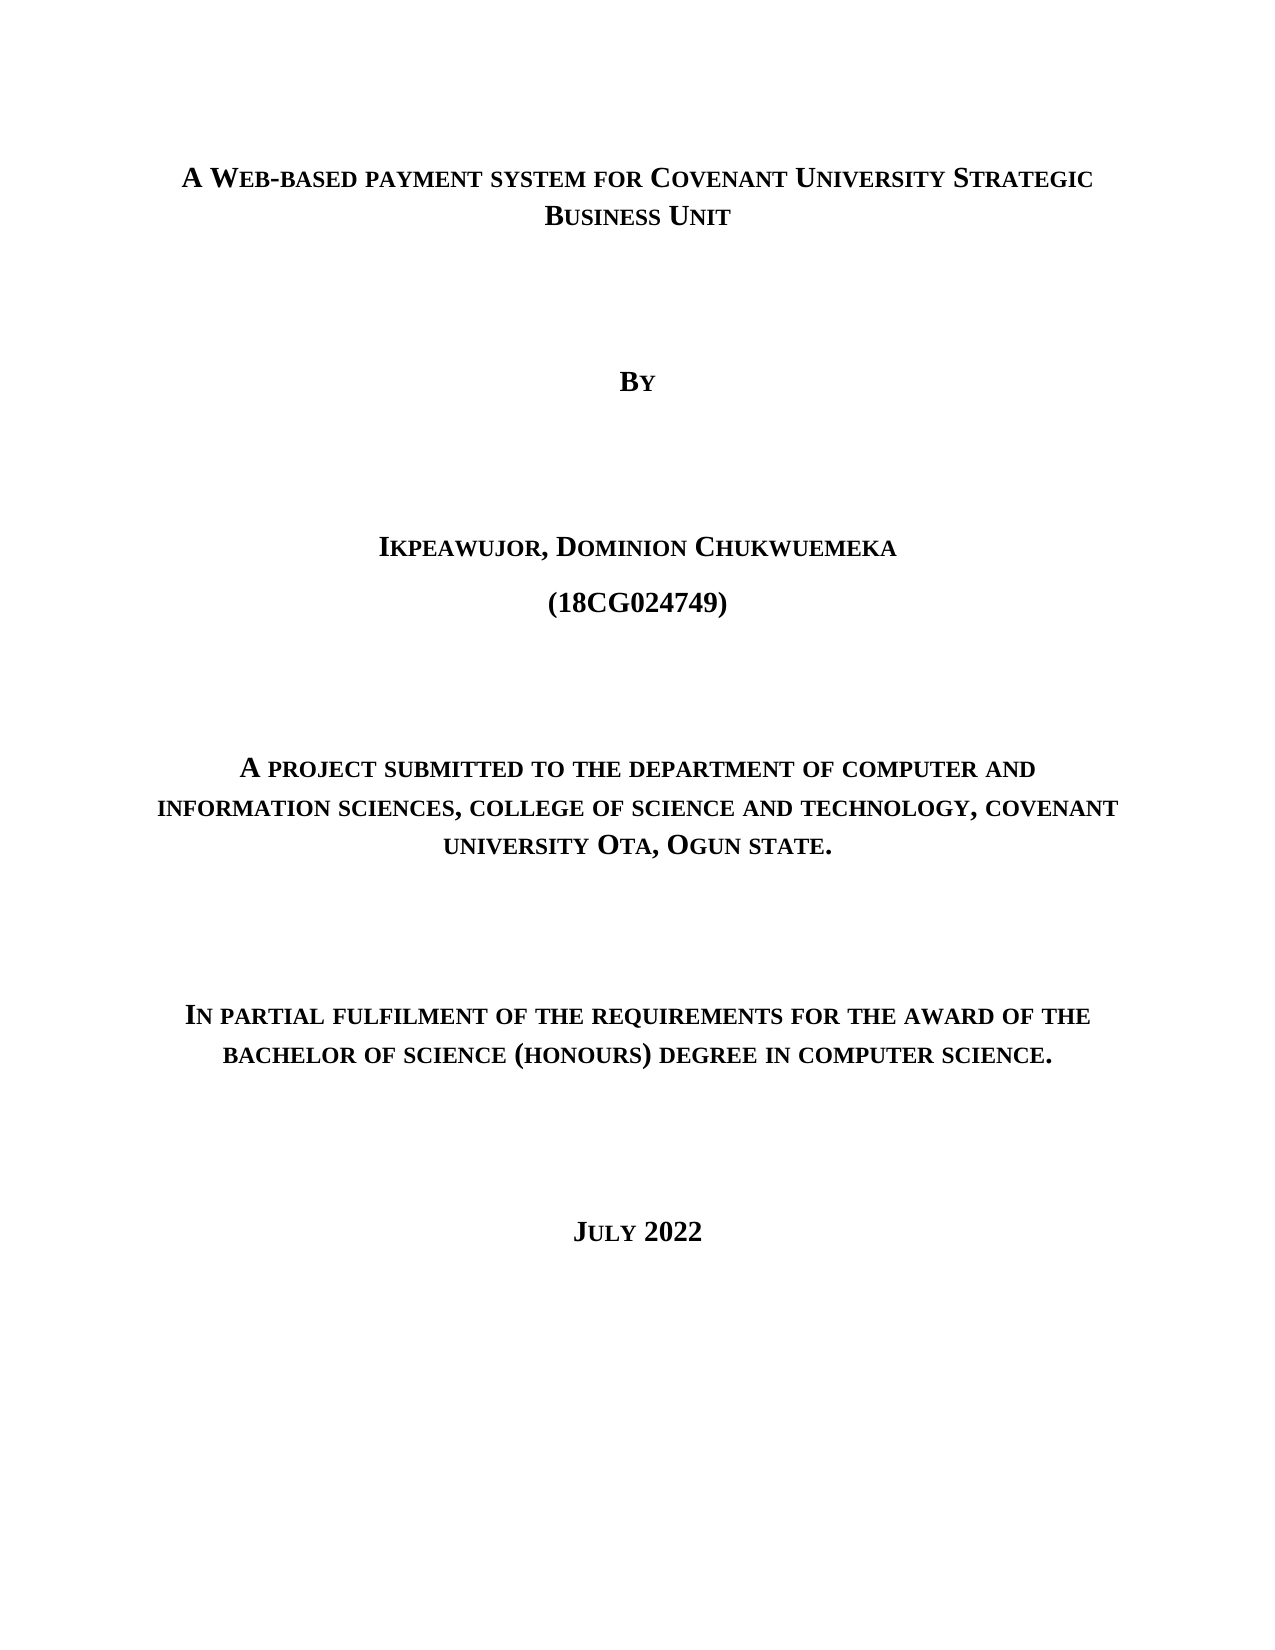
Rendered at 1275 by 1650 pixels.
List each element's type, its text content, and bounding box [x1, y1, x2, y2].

text By [150, 364, 1125, 397]
text July 2022 [150, 1214, 1125, 1247]
text (18CG024749) [150, 585, 1125, 618]
text Ikpeawujor, Dominion Chukwuemeka [150, 529, 1125, 563]
text A project submitted to the department of computer and information sciences, college of science and technology, covenant university Ota, Ogun state. [150, 750, 1125, 861]
text A Web-based payment system for Covenant University Strategic Business Unit [150, 160, 1125, 232]
text In partial fulfilment of the requirements for the award of the bachelor of science (honours) degree in computer science. [150, 997, 1125, 1069]
